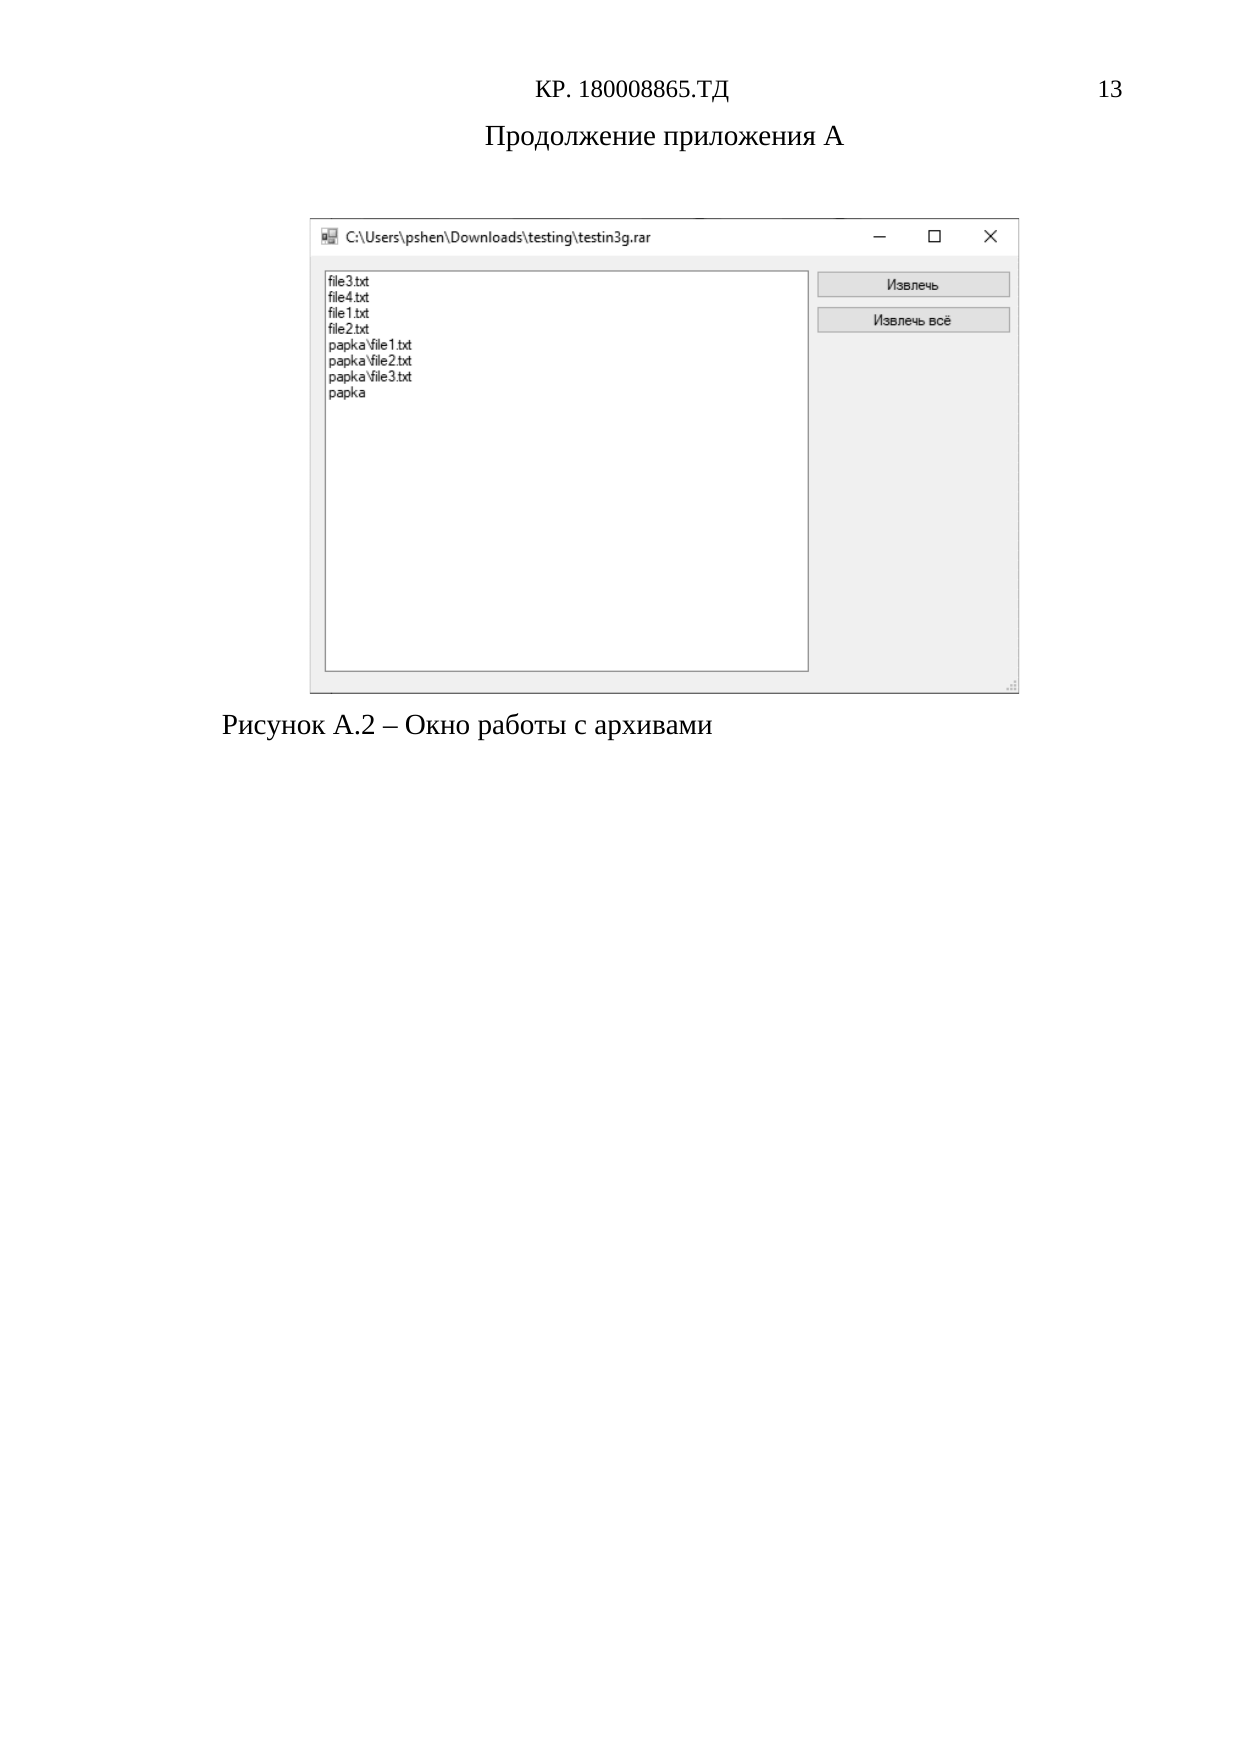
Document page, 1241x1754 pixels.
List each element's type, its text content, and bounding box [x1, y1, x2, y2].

text Рисунок А.2 – Окно работы с архивами [148, 707, 1181, 741]
text Продолжение приложения А [148, 118, 1181, 152]
